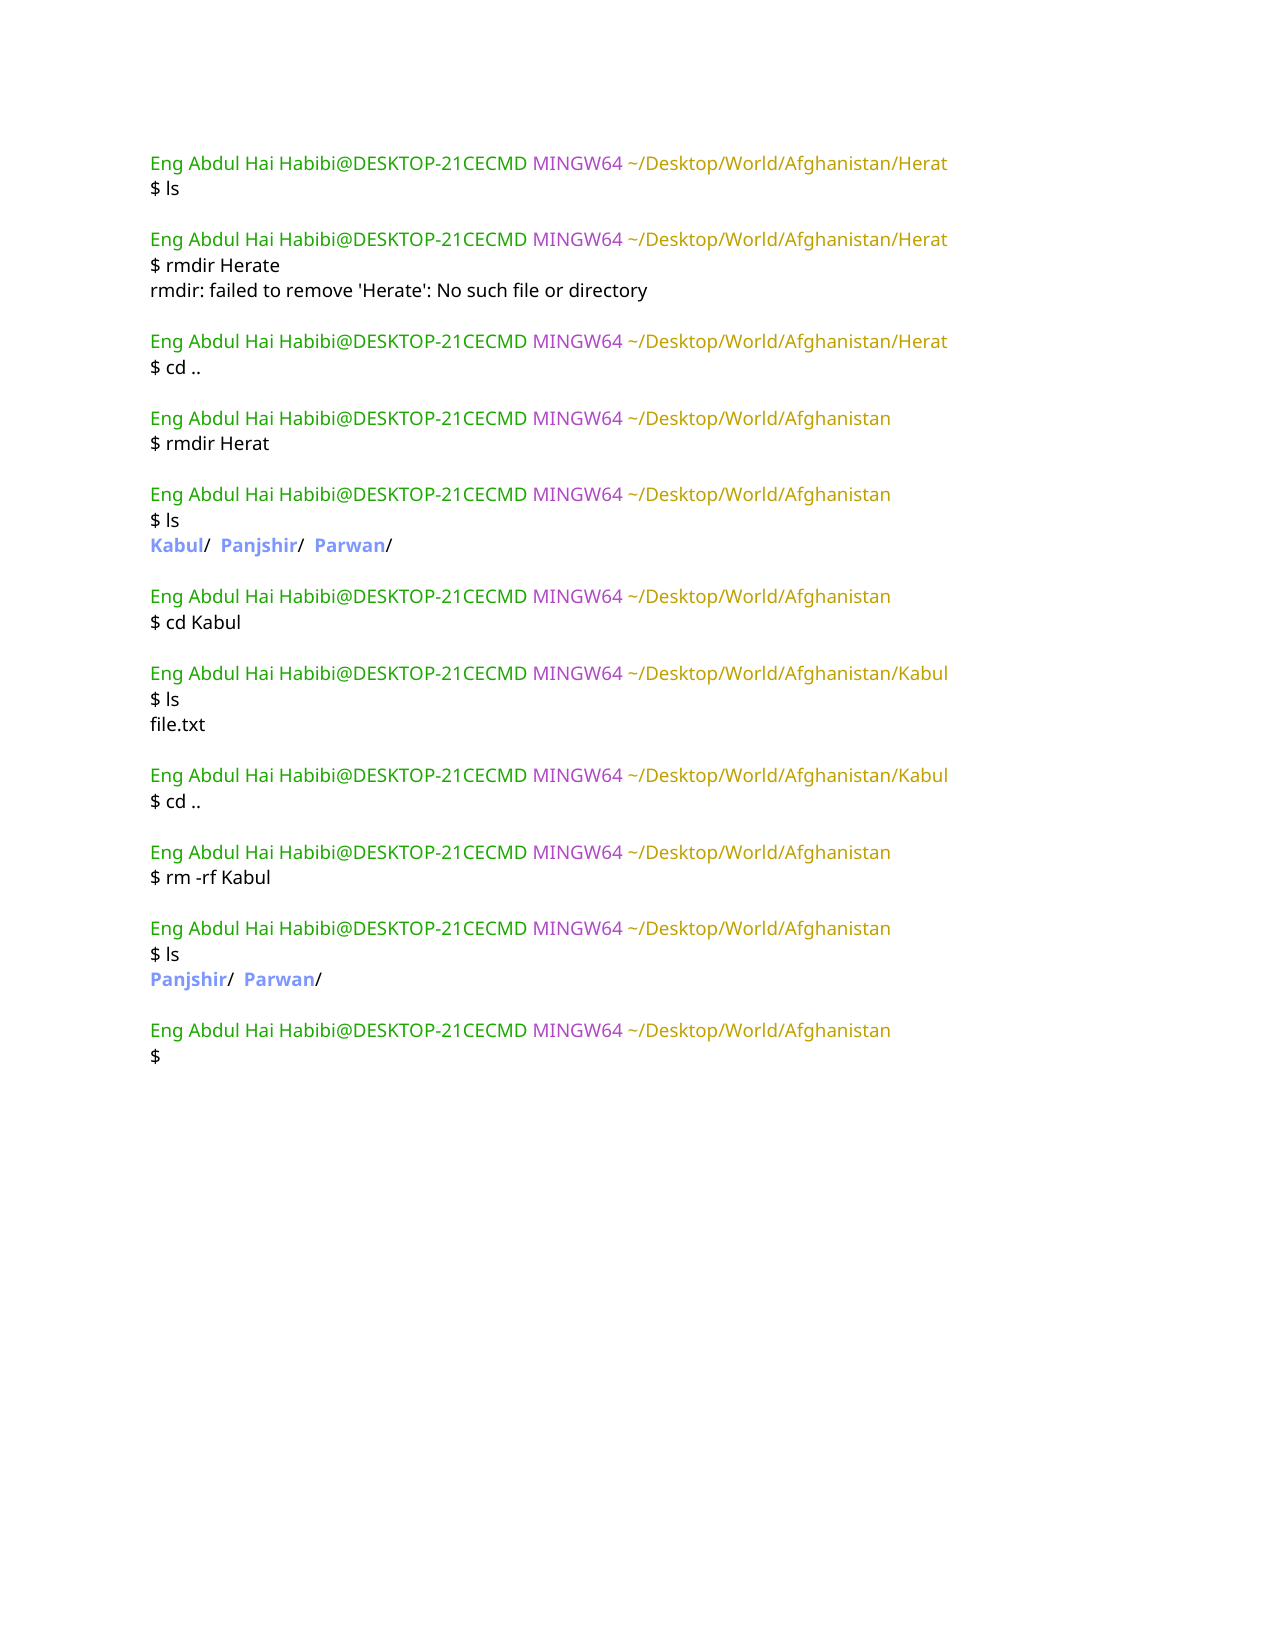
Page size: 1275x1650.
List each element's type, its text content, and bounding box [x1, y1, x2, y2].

text Eng Abdul Hai Habibi@DESKTOP-21CECMD MINGW64 ~/Desktop/World/Afghanistan [150, 839, 1125, 864]
text rmdir: failed to remove 'Herate': No such file or directory [150, 278, 1125, 303]
text $ cd .. [150, 354, 1125, 380]
text $ ls [150, 507, 1125, 533]
text Eng Abdul Hai Habibi@DESKTOP-21CECMD MINGW64 ~/Desktop/World/Afghanistan [150, 405, 1125, 431]
text Eng Abdul Hai Habibi@DESKTOP-21CECMD MINGW64 ~/Desktop/World/Afghanistan/Kabul [150, 660, 1125, 686]
text Eng Abdul Hai Habibi@DESKTOP-21CECMD MINGW64 ~/Desktop/World/Afghanistan [150, 1018, 1125, 1043]
text Eng Abdul Hai Habibi@DESKTOP-21CECMD MINGW64 ~/Desktop/World/Afghanistan/Herat [150, 150, 1125, 176]
text Eng Abdul Hai Habibi@DESKTOP-21CECMD MINGW64 ~/Desktop/World/Afghanistan/Herat [150, 227, 1125, 252]
text $ [150, 1043, 1125, 1069]
text Eng Abdul Hai Habibi@DESKTOP-21CECMD MINGW64 ~/Desktop/World/Afghanistan [150, 482, 1125, 507]
text $ rmdir Herate [150, 252, 1125, 278]
text Kabul/ Panjshir/ Parwan/ [150, 533, 1125, 558]
text $ ls [150, 686, 1125, 711]
text Eng Abdul Hai Habibi@DESKTOP-21CECMD MINGW64 ~/Desktop/World/Afghanistan [150, 584, 1125, 609]
text Eng Abdul Hai Habibi@DESKTOP-21CECMD MINGW64 ~/Desktop/World/Afghanistan [150, 916, 1125, 941]
text $ cd .. [150, 788, 1125, 813]
text $ cd Kabul [150, 609, 1125, 635]
text Eng Abdul Hai Habibi@DESKTOP-21CECMD MINGW64 ~/Desktop/World/Afghanistan/Herat [150, 329, 1125, 354]
text $ rmdir Herat [150, 431, 1125, 456]
text $ ls [150, 176, 1125, 201]
text $ ls [150, 941, 1125, 967]
text Eng Abdul Hai Habibi@DESKTOP-21CECMD MINGW64 ~/Desktop/World/Afghanistan/Kabul [150, 762, 1125, 788]
text Panjshir/ Parwan/ [150, 967, 1125, 992]
text $ rm -rf Kabul [150, 864, 1125, 890]
text file.txt [150, 711, 1125, 737]
